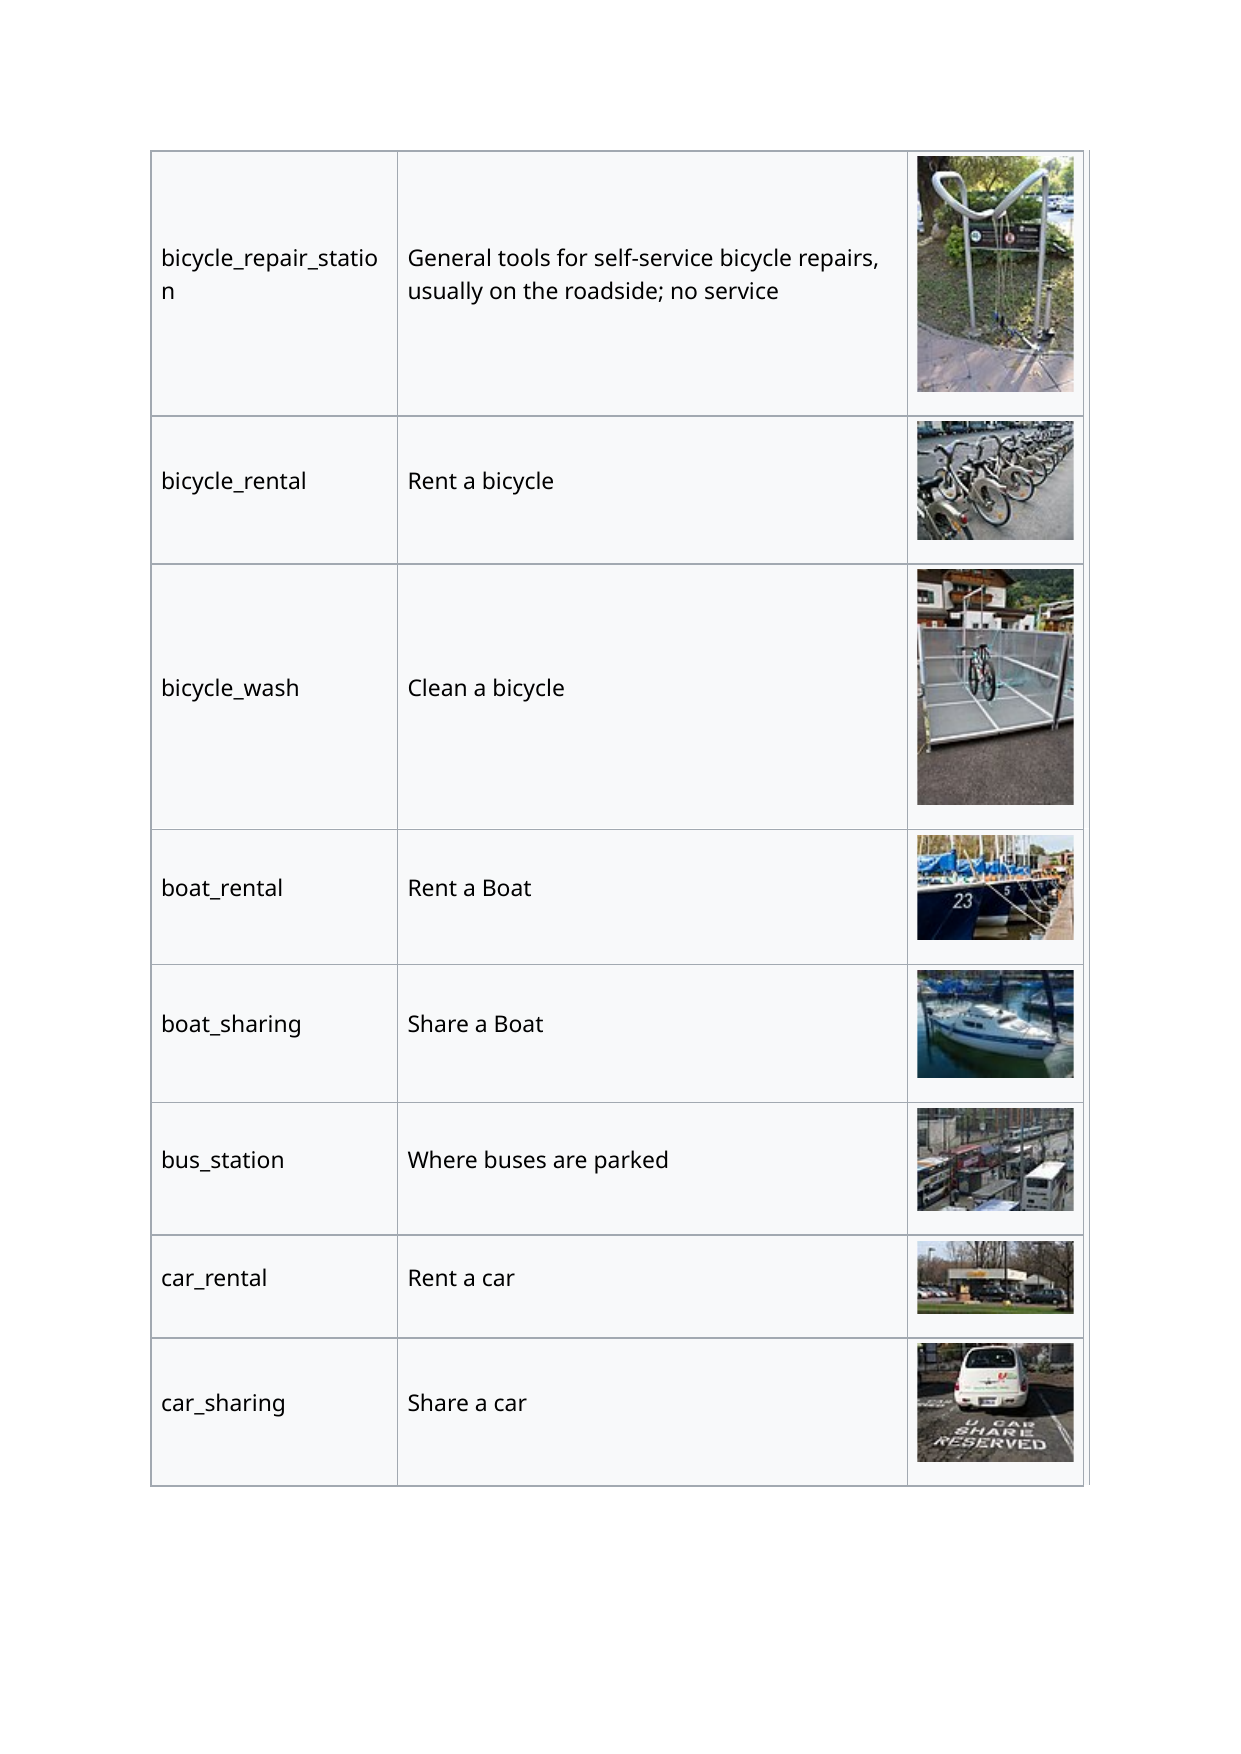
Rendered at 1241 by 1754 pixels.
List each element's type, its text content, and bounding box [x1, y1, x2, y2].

table_cell bus_station [152, 1103, 397, 1234]
table_cell General tools for self-service bicycle repairs, usually on the roadside; no service [398, 152, 907, 415]
table_cell Share a Boat [398, 965, 907, 1102]
table_cell [908, 1339, 1083, 1485]
table_cell boat_sharing [152, 965, 397, 1102]
table_cell [1084, 1234, 1089, 1337]
table_cell [1084, 964, 1089, 1102]
table_cell [1084, 415, 1089, 563]
table_cell bicycle_rental [152, 417, 397, 563]
table_cell Share a car [398, 1339, 907, 1485]
table_cell [1084, 1337, 1089, 1485]
table_cell [1084, 829, 1089, 964]
picture [917, 156, 1074, 392]
picture [917, 970, 1074, 1078]
table_cell [908, 830, 1083, 964]
table_cell [1084, 1102, 1089, 1234]
picture [917, 569, 1074, 805]
table_cell car_sharing [152, 1339, 397, 1485]
table_cell Rent a car [398, 1236, 907, 1337]
table_cell [908, 965, 1083, 1102]
table_cell [1084, 563, 1089, 828]
table_cell Clean a bicycle [398, 565, 907, 828]
picture [917, 421, 1074, 540]
table_cell [908, 1103, 1083, 1234]
picture [917, 1241, 1074, 1314]
table_cell [908, 565, 1083, 828]
table_cell [908, 417, 1083, 563]
table_cell car_rental [152, 1236, 397, 1337]
table_cell Rent a Boat [398, 830, 907, 964]
table_cell [1084, 150, 1089, 415]
picture [917, 1343, 1074, 1462]
table_cell Where buses are parked [398, 1103, 907, 1234]
table_cell bicycle_wash [152, 565, 397, 828]
table_cell bicycle_repair_station [152, 152, 397, 415]
table_cell boat_rental [152, 830, 397, 964]
picture [917, 1108, 1074, 1211]
picture [917, 835, 1074, 940]
table_cell [908, 1236, 1083, 1337]
table_cell [908, 152, 1083, 415]
table_cell Rent a bicycle [398, 417, 907, 563]
